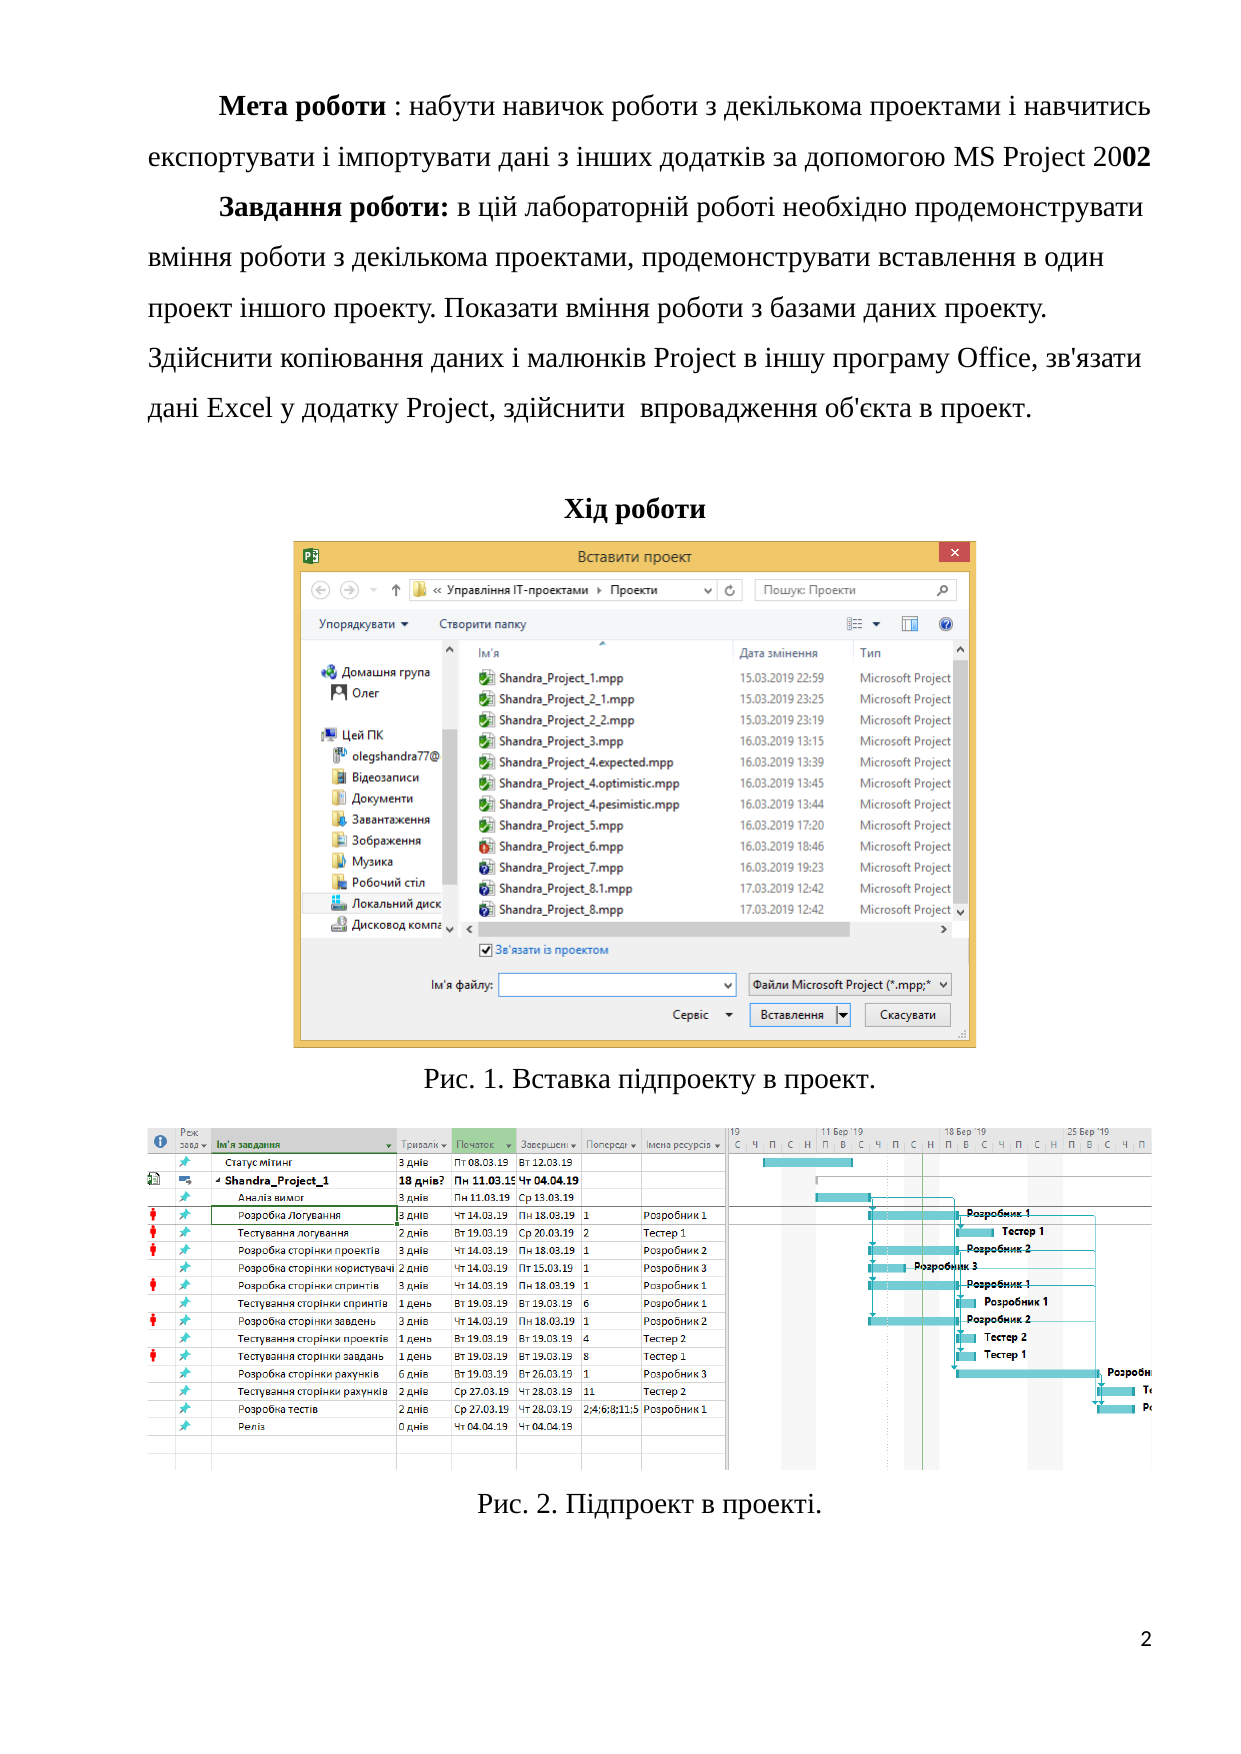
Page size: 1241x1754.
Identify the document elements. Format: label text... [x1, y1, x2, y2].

text Мета роботи : набути навичок роботи з декількома проектами і навчитись експортувати і імпортувати дані з інших додатків за допомогою MS Project 2002 [148, 88, 1152, 172]
text Рис. 1. Вставка підпроекту в проект. [148, 1061, 1152, 1095]
picture [147, 1128, 1152, 1470]
text Рис. 2. Підпроект в проекті. [148, 1486, 1152, 1520]
text Завдання роботи: в цій лабораторній роботі необхідно продемонструвати вміння роботи з декількома проектами, продемонструвати вставлення в один проект іншого проекту. Показати вміння роботи з базами даних проекту. Здійснити копіювання даних і малюнків Project в іншу програму Office, зв'язати дані Excel у додатку Project, здійснити впровадження об'єкта в проект. [148, 189, 1152, 424]
picture [293, 541, 977, 1048]
text Хід роботи [118, 491, 1152, 524]
